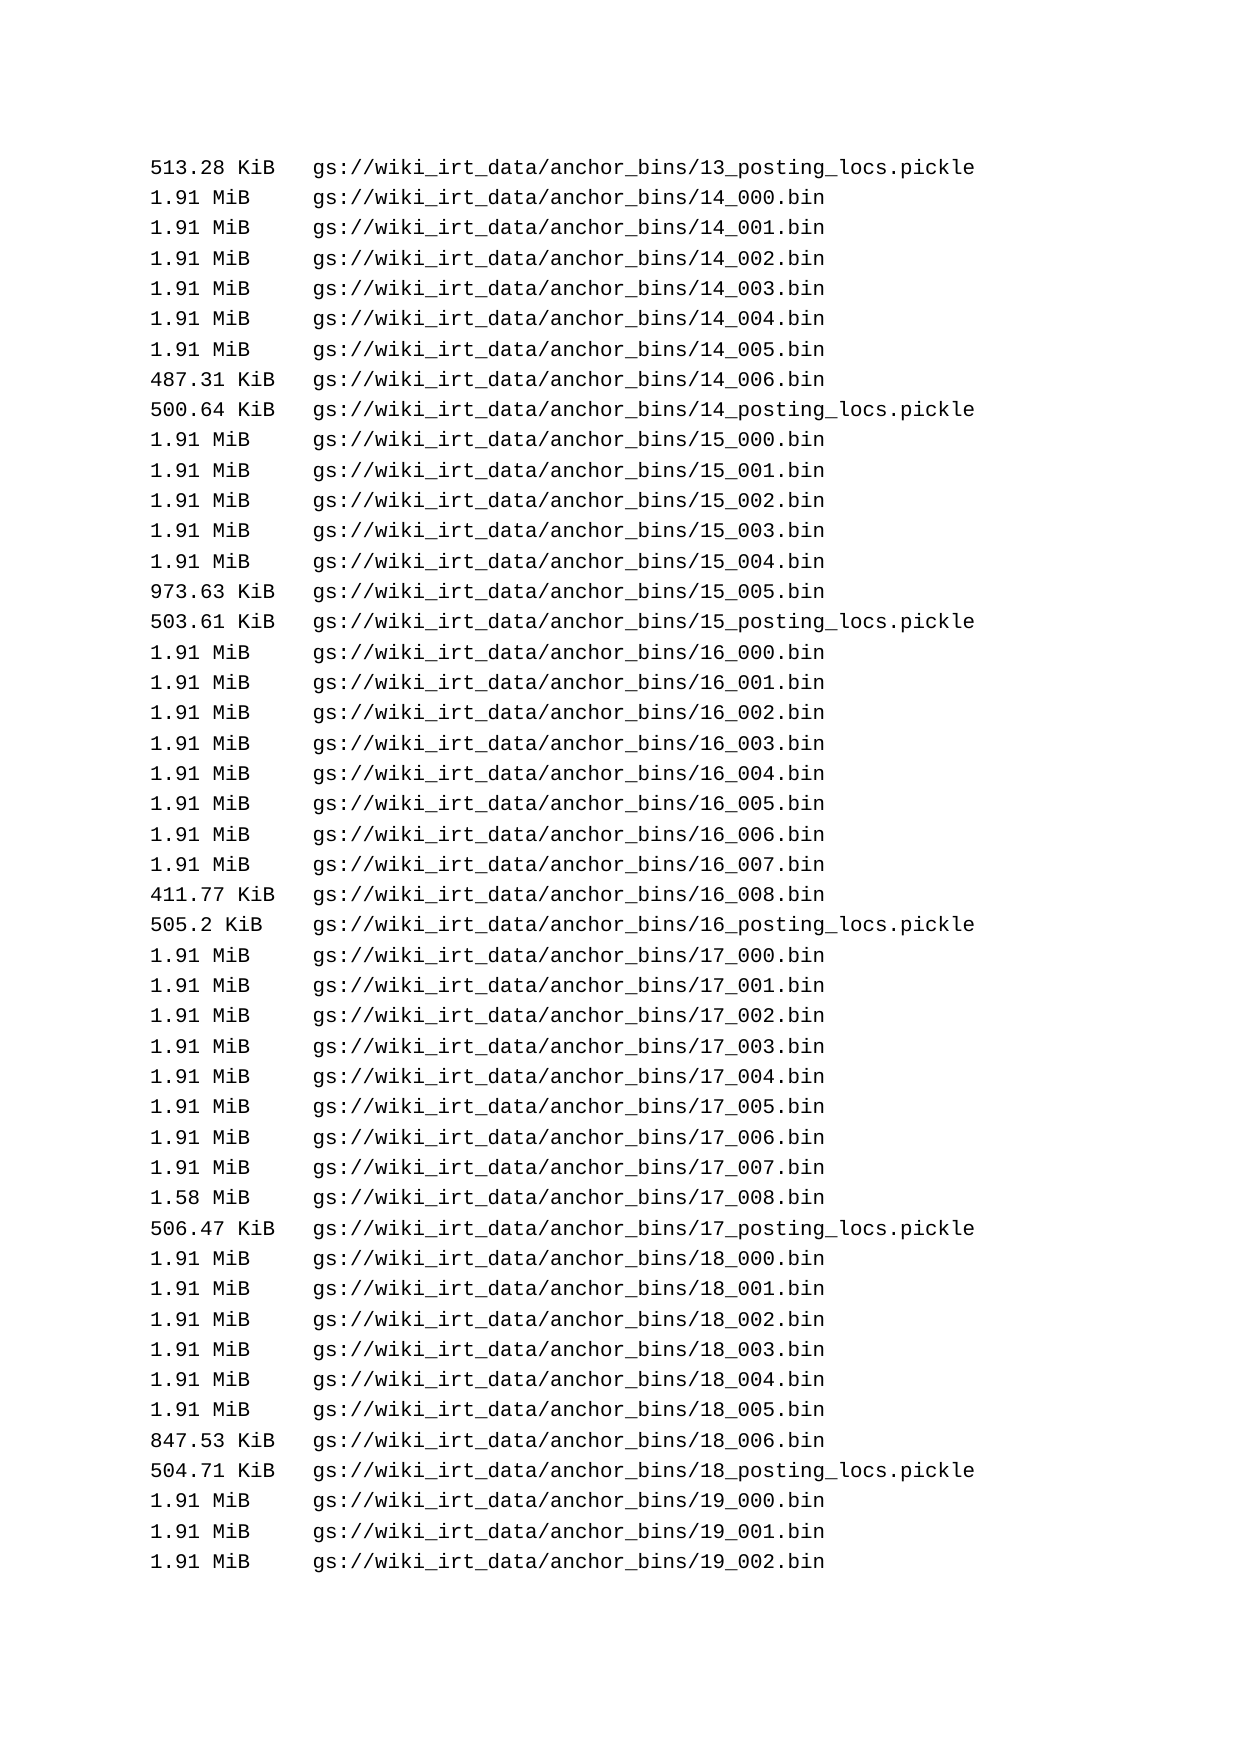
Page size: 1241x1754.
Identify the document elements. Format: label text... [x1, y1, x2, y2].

text 1.91 MiB gs://wiki_irt_data/anchor_bins/14_005.bin [150, 332, 1090, 362]
text 1.91 MiB gs://wiki_irt_data/anchor_bins/14_002.bin [150, 241, 1090, 271]
text 1.91 MiB gs://wiki_irt_data/anchor_bins/16_002.bin [150, 696, 1090, 726]
text 1.91 MiB gs://wiki_irt_data/anchor_bins/16_005.bin [150, 787, 1090, 817]
text 1.91 MiB gs://wiki_irt_data/anchor_bins/16_003.bin [150, 726, 1090, 756]
text 1.58 MiB gs://wiki_irt_data/anchor_bins/17_008.bin [150, 1181, 1090, 1211]
text 1.91 MiB gs://wiki_irt_data/anchor_bins/16_007.bin [150, 847, 1090, 877]
text 1.91 MiB gs://wiki_irt_data/anchor_bins/17_007.bin [150, 1150, 1090, 1181]
text 411.77 KiB gs://wiki_irt_data/anchor_bins/16_008.bin [150, 877, 1090, 908]
text 1.91 MiB gs://wiki_irt_data/anchor_bins/18_002.bin [150, 1302, 1090, 1332]
text 1.91 MiB gs://wiki_irt_data/anchor_bins/18_003.bin [150, 1332, 1090, 1362]
text 487.31 KiB gs://wiki_irt_data/anchor_bins/14_006.bin [150, 362, 1090, 392]
text 1.91 MiB gs://wiki_irt_data/anchor_bins/18_000.bin [150, 1241, 1090, 1272]
text 1.91 MiB gs://wiki_irt_data/anchor_bins/16_000.bin [150, 635, 1090, 665]
text 1.91 MiB gs://wiki_irt_data/anchor_bins/14_000.bin [150, 180, 1090, 211]
text 1.91 MiB gs://wiki_irt_data/anchor_bins/17_006.bin [150, 1120, 1090, 1150]
text 500.64 KiB gs://wiki_irt_data/anchor_bins/14_posting_locs.pickle [150, 392, 1090, 423]
text 1.91 MiB gs://wiki_irt_data/anchor_bins/18_005.bin [150, 1393, 1090, 1423]
text 1.91 MiB gs://wiki_irt_data/anchor_bins/17_004.bin [150, 1059, 1090, 1090]
text 1.91 MiB gs://wiki_irt_data/anchor_bins/17_005.bin [150, 1090, 1090, 1120]
text 1.91 MiB gs://wiki_irt_data/anchor_bins/17_001.bin [150, 968, 1090, 999]
text 1.91 MiB gs://wiki_irt_data/anchor_bins/15_001.bin [150, 453, 1090, 483]
text 506.47 KiB gs://wiki_irt_data/anchor_bins/17_posting_locs.pickle [150, 1211, 1090, 1241]
text 1.91 MiB gs://wiki_irt_data/anchor_bins/17_003.bin [150, 1029, 1090, 1059]
text 1.91 MiB gs://wiki_irt_data/anchor_bins/14_004.bin [150, 302, 1090, 332]
text 1.91 MiB gs://wiki_irt_data/anchor_bins/19_002.bin [150, 1544, 1090, 1575]
text 973.63 KiB gs://wiki_irt_data/anchor_bins/15_005.bin [150, 574, 1090, 605]
text 1.91 MiB gs://wiki_irt_data/anchor_bins/16_004.bin [150, 756, 1090, 787]
text 1.91 MiB gs://wiki_irt_data/anchor_bins/15_004.bin [150, 544, 1090, 574]
text 1.91 MiB gs://wiki_irt_data/anchor_bins/15_000.bin [150, 423, 1090, 453]
text 505.2 KiB gs://wiki_irt_data/anchor_bins/16_posting_locs.pickle [150, 908, 1090, 938]
text 503.61 KiB gs://wiki_irt_data/anchor_bins/15_posting_locs.pickle [150, 605, 1090, 635]
text 1.91 MiB gs://wiki_irt_data/anchor_bins/14_001.bin [150, 211, 1090, 241]
text 513.28 KiB gs://wiki_irt_data/anchor_bins/13_posting_locs.pickle [150, 150, 1090, 180]
text 1.91 MiB gs://wiki_irt_data/anchor_bins/14_003.bin [150, 271, 1090, 302]
text 1.91 MiB gs://wiki_irt_data/anchor_bins/15_002.bin [150, 483, 1090, 514]
text 1.91 MiB gs://wiki_irt_data/anchor_bins/16_006.bin [150, 817, 1090, 847]
text 1.91 MiB gs://wiki_irt_data/anchor_bins/16_001.bin [150, 665, 1090, 696]
text 1.91 MiB gs://wiki_irt_data/anchor_bins/17_000.bin [150, 938, 1090, 968]
text 1.91 MiB gs://wiki_irt_data/anchor_bins/17_002.bin [150, 999, 1090, 1029]
text 1.91 MiB gs://wiki_irt_data/anchor_bins/18_004.bin [150, 1362, 1090, 1393]
text 504.71 KiB gs://wiki_irt_data/anchor_bins/18_posting_locs.pickle [150, 1453, 1090, 1484]
text 1.91 MiB gs://wiki_irt_data/anchor_bins/18_001.bin [150, 1272, 1090, 1302]
text 1.91 MiB gs://wiki_irt_data/anchor_bins/19_001.bin [150, 1514, 1090, 1544]
text 847.53 KiB gs://wiki_irt_data/anchor_bins/18_006.bin [150, 1423, 1090, 1453]
text 1.91 MiB gs://wiki_irt_data/anchor_bins/19_000.bin [150, 1484, 1090, 1514]
text 1.91 MiB gs://wiki_irt_data/anchor_bins/15_003.bin [150, 514, 1090, 544]
